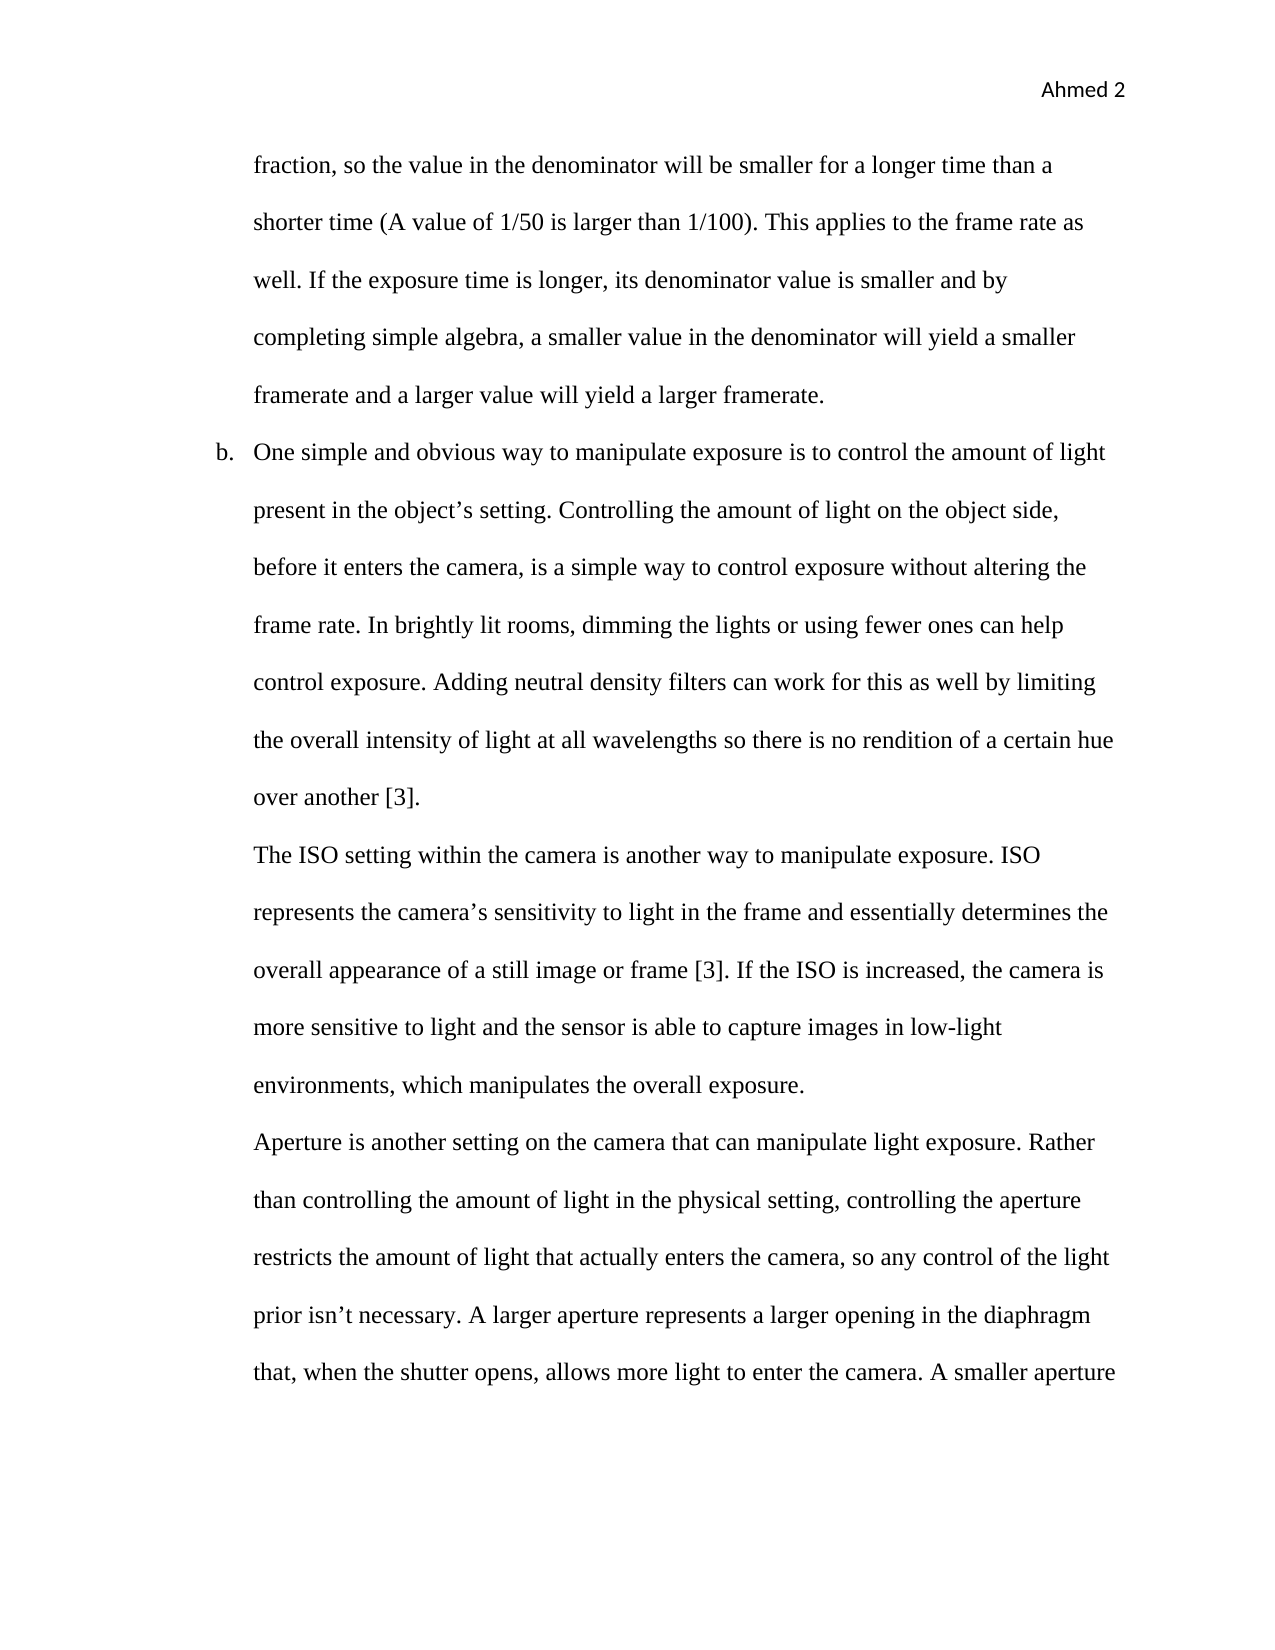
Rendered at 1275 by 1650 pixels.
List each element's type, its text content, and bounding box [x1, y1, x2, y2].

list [253, 150, 1125, 409]
list The ISO setting within the camera is another way to manipulate exposure. ISO represents the camera’s sensitivity to light in the frame and essentially determines the overall appearance of a still image or frame [3]. If the ISO is increased, the camera is more sensitive to light and the sensor is able to capture images in low-light environments, which manipulates the overall exposure. [253, 840, 1125, 1099]
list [253, 1127, 1125, 1386]
list One simple and obvious way to manipulate exposure is to control the amount of light present in the object’s setting. Controlling the amount of light on the object side, before it enters the camera, is a simple way to control exposure without altering the frame rate. In brightly lit rooms, dimming the lights or using fewer ones can help control exposure. Adding neutral density filters can work for this as well by limiting the overall intensity of light at all wavelengths so there is no rendition of a certain hue over another [3]. [216, 437, 1125, 811]
